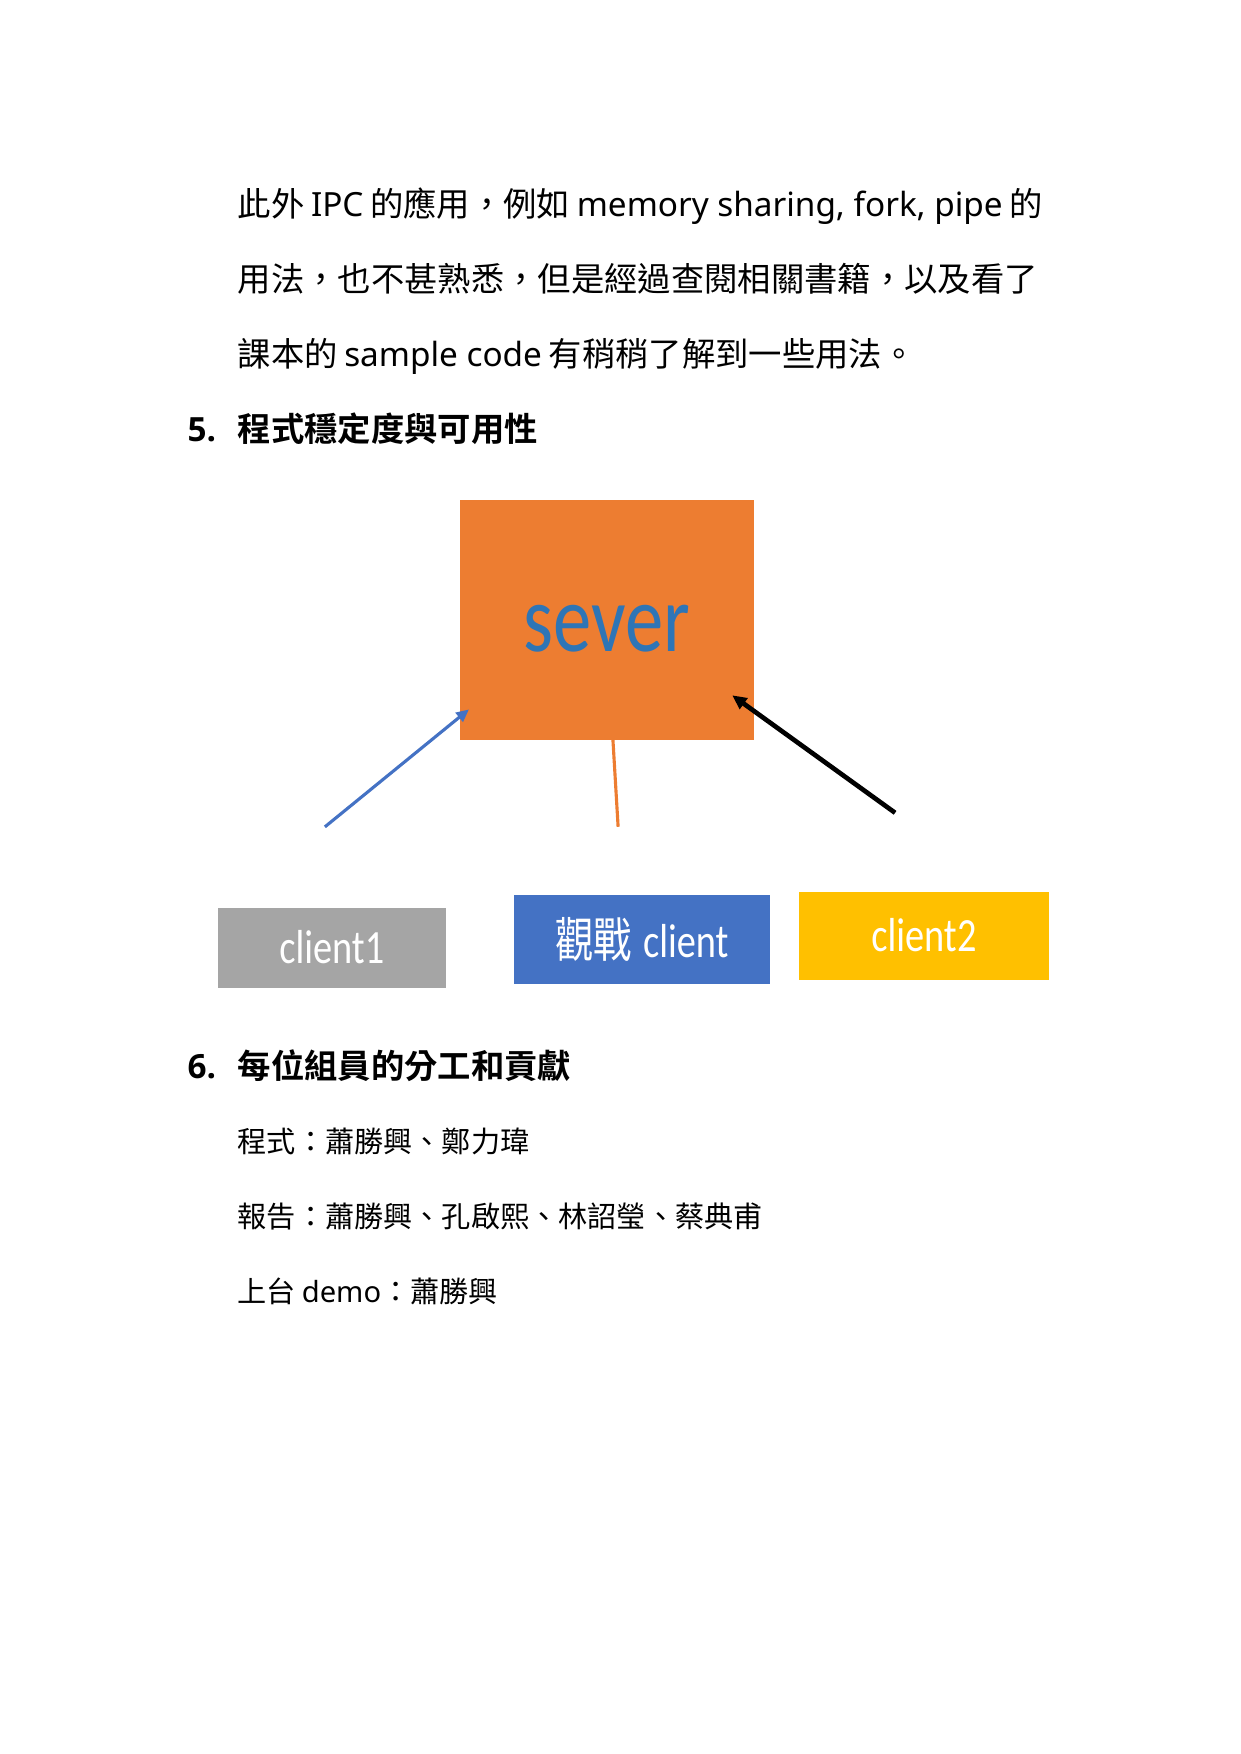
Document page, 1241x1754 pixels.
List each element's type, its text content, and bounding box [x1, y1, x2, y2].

list 此外IPC的應用，例如memory sharing, fork, pipe的用法，也不甚熟悉，但是經過查閱相關書籍，以及看了課本的sample code有稍稍了解到一些用法。 [237, 164, 1053, 389]
list 程式：蕭勝興、鄭力瑋 [237, 1102, 1053, 1177]
list 上台demo：蕭勝興 [237, 1252, 1053, 1327]
list 報告：蕭勝興、孔啟熙、林詔瑩、蔡典甫 [237, 1177, 1053, 1252]
list 每位組員的分工和貢獻 [187, 1027, 1053, 1102]
list 程式穩定度與可用性 [187, 389, 1053, 464]
